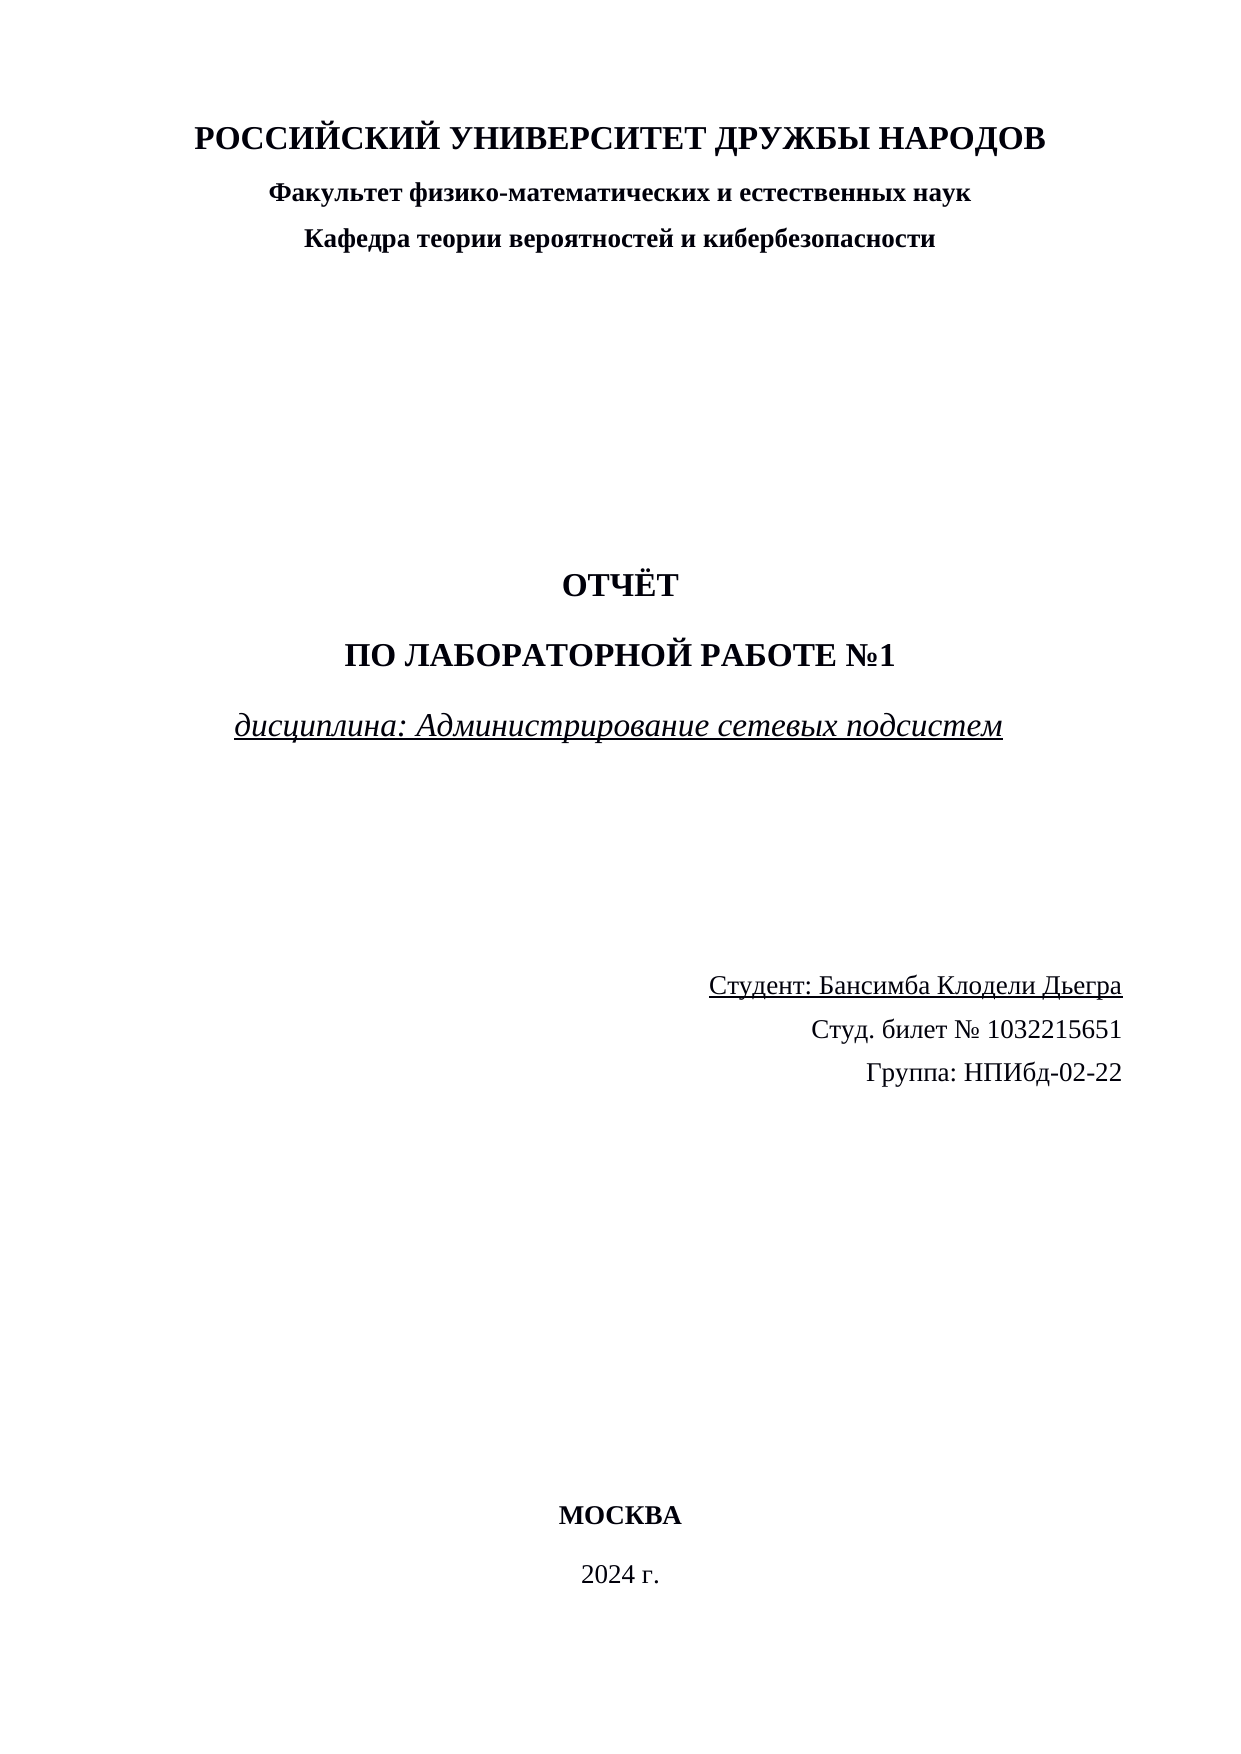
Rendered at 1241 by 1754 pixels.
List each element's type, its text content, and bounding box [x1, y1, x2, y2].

text Студ. билет № 1032215651 [591, 1013, 1122, 1044]
text дисциплина: Администрирование сетевых подсистем [118, 705, 1122, 743]
text Кафедра теории вероятностей и кибербезопасности [118, 222, 1122, 253]
text Факультет физико-математических и естественных наук [118, 176, 1122, 207]
text Студент: Бансимба Клодели Дьегра [591, 969, 1122, 1000]
text МОСКВА [118, 1499, 1122, 1530]
text РОССИЙСКИЙ УНИВЕРСИТЕТ ДРУЖБЫ НАРОДОВ [118, 118, 1122, 156]
text Группа: НПИбд-02-22 [591, 1057, 1122, 1088]
text 2024 г. [118, 1558, 1122, 1589]
text ПО ЛАБОРАТОРНОЙ РАБОТЕ №1 [118, 635, 1122, 673]
text ОТЧЁТ [118, 565, 1122, 603]
